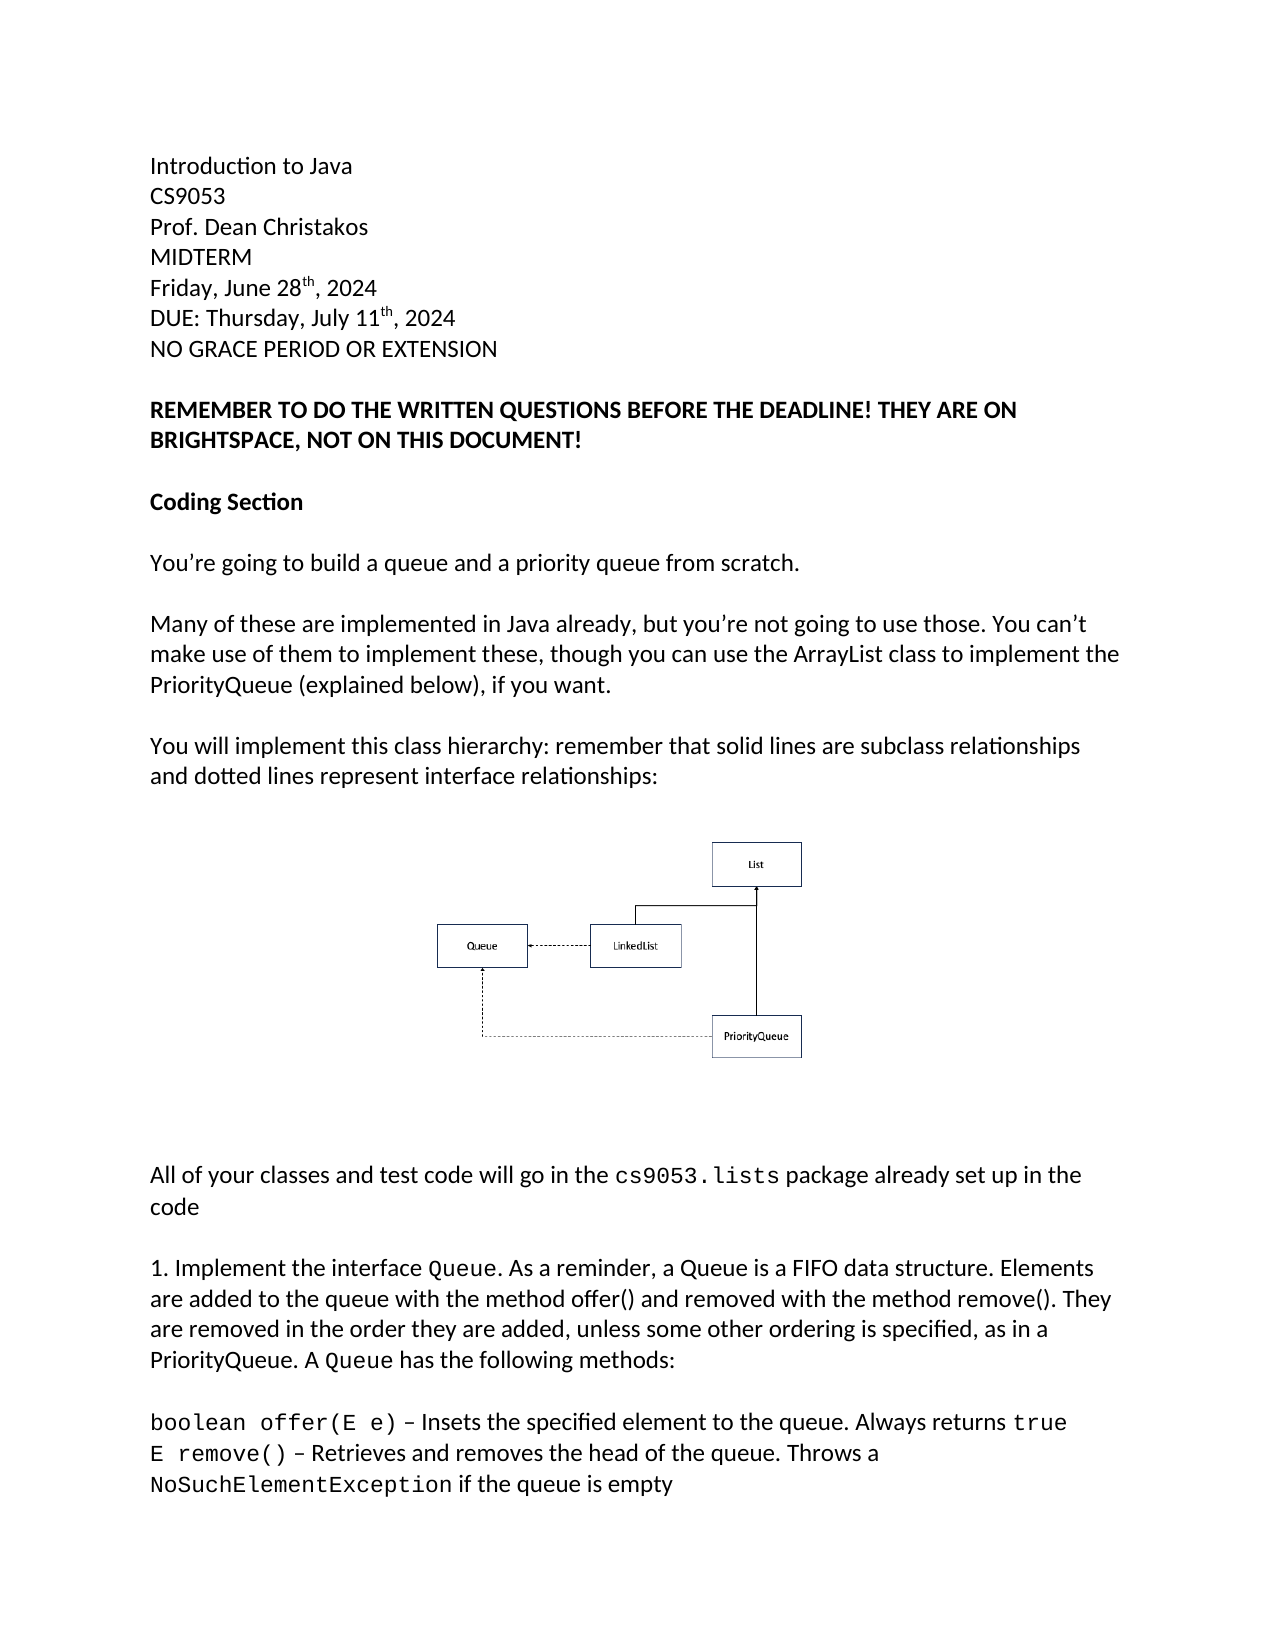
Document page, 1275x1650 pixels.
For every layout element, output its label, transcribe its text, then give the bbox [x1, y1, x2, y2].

text Introduction to Java [150, 150, 1125, 181]
text E remove() – Retrieves and removes the head of the queue. Throws a NoSuchElementException if the queue is empty [150, 1437, 1125, 1499]
text Prof. Dean Christakos [150, 211, 1125, 242]
text All of your classes and test code will go in the cs9053.lists package already set up in the code [150, 1159, 1125, 1221]
text 1. Implement the interface Queue. As a reminder, a Queue is a FIFO data structure. Elements are added to the queue with the method offer() and removed with the method remove(). They are removed in the order they are added, unless some other ordering is specified, as in a PriorityQueue. A Queue has the following methods: [150, 1252, 1125, 1375]
text boolean offer(E e) – Insets the specified element to the queue. Always returns true [150, 1406, 1125, 1437]
text NO GRACE PERIOD OR EXTENSION [150, 333, 1125, 364]
text CS9053 [150, 181, 1125, 211]
text MIDTERM [150, 242, 1125, 272]
text Many of these are implemented in Java already, but you’re not going to use those. You can’t make use of them to implement these, though you can use the ArrayList class to implement the PriorityQueue (explained below), if you want. [150, 608, 1125, 699]
text Coding Section [150, 486, 1125, 516]
text You’re going to build a queue and a priority queue from scratch. [150, 547, 1125, 577]
text REMEMBER TO DO THE WRITTEN QUESTIONS BEFORE THE DEADLINE! THEY ARE ON BRIGHTSPACE, NOT ON THIS DOCUMENT! [150, 394, 1125, 455]
text DUE: Thursday, July 11th, 2024 [150, 303, 1125, 333]
picture [337, 821, 938, 1160]
text You will implement this class hierarchy: remember that solid lines are subclass relationships and dotted lines represent interface relationships: [150, 730, 1125, 791]
text Friday, June 28th, 2024 [150, 272, 1125, 303]
